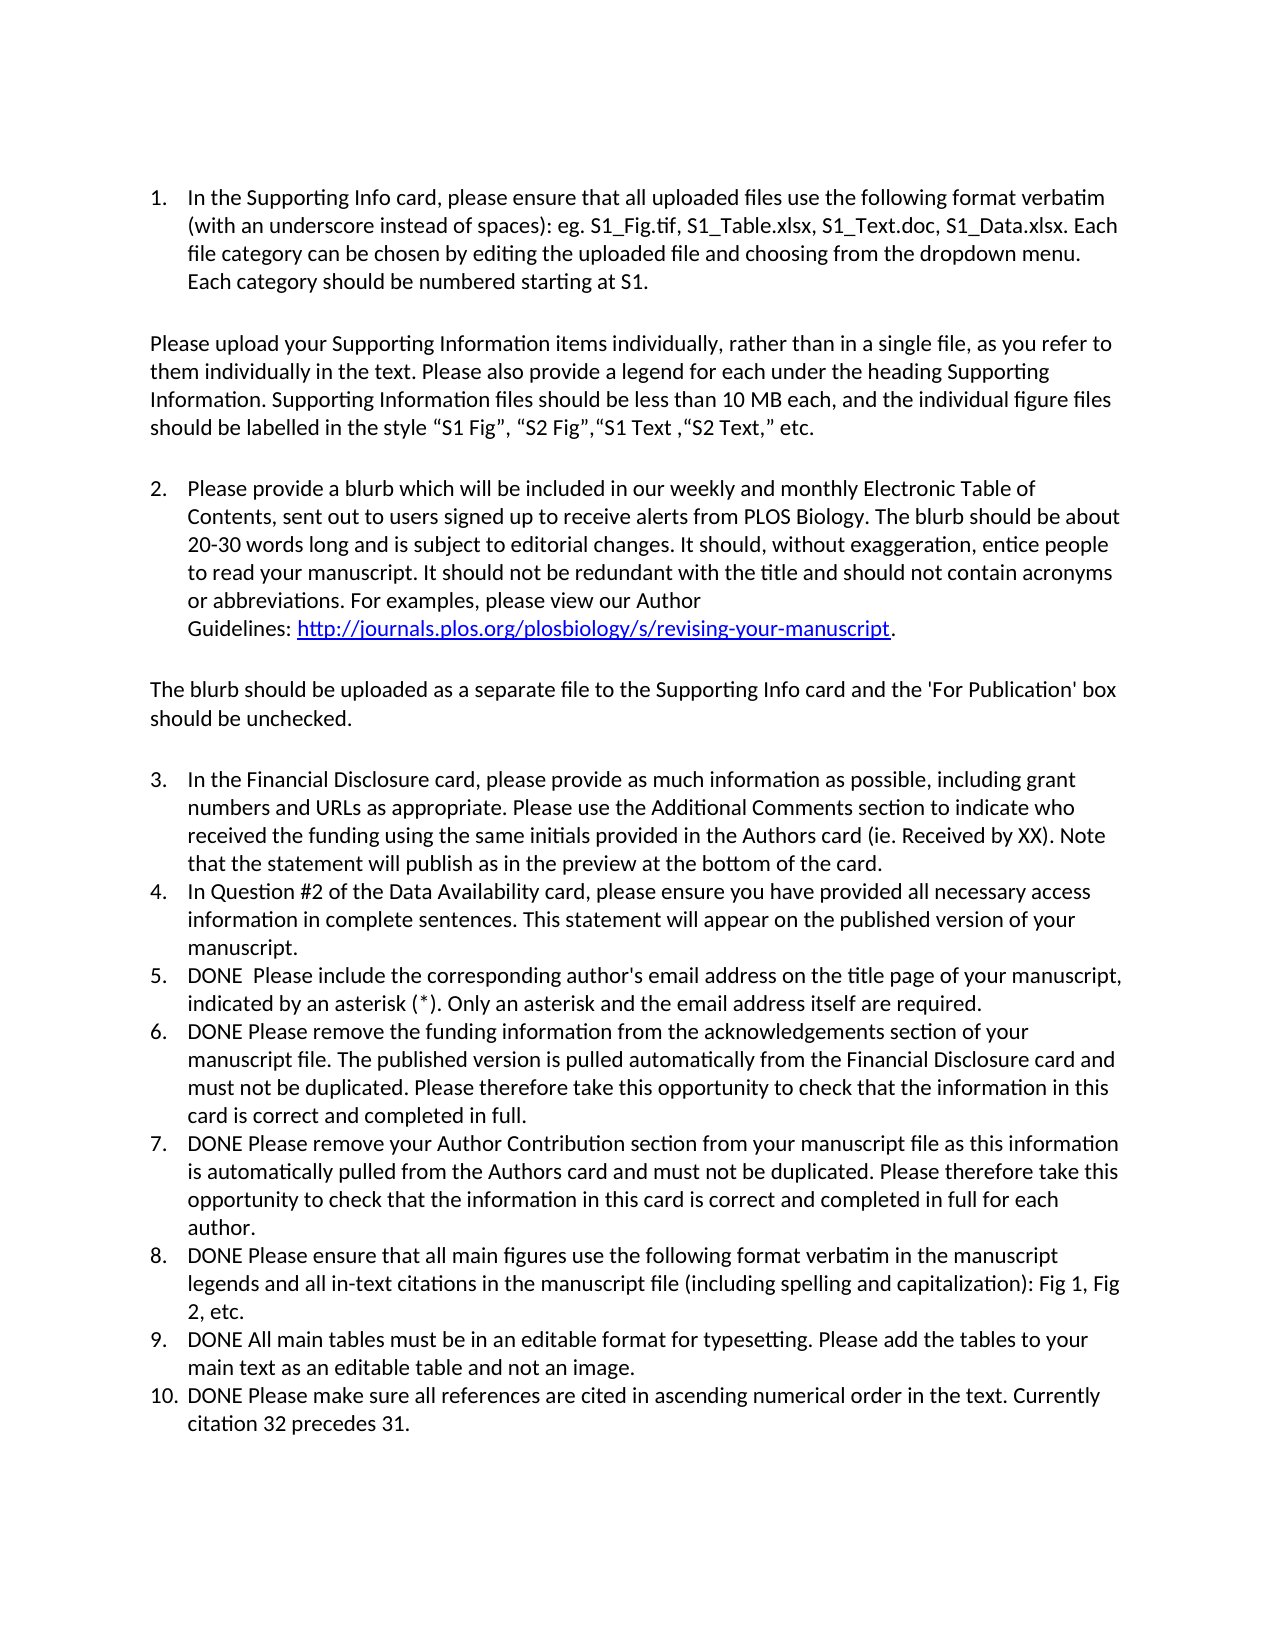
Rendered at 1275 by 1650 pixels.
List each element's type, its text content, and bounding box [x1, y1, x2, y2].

list DONE All main tables must be in an editable format for typesetting. Please add the tables to your main text as an editable table and not an image. [150, 1325, 1125, 1381]
text Please upload your Supporting Information items individually, rather than in a single file, as you refer to them individually in the text. Please also provide a legend for each under the heading Supporting Information. Supporting Information files should be less than 10 MB each, and the individual figure files should be labelled in the style “S1 Fig”, “S2 Fig”,“S1 Text ,“S2 Text,” etc. [150, 329, 1125, 441]
list DONE Please remove the funding information from the acknowledgements section of your manuscript file. The published version is pulled automatically from the Financial Disclosure card and must not be duplicated. Please therefore take this opportunity to check that the information in this card is correct and completed in full. [150, 1017, 1125, 1129]
list DONE Please remove your Author Contribution section from your manuscript file as this information is automatically pulled from the Authors card and must not be duplicated. Please therefore take this opportunity to check that the information in this card is correct and completed in full for each author. [150, 1129, 1125, 1241]
text The blurb should be uploaded as a separate file to the Supporting Info card and the 'For Publication' box should be unchecked. [150, 676, 1125, 732]
list DONE Please include the corresponding author's email address on the title page of your manuscript, indicated by an asterisk (*). Only an asterisk and the email address itself are required. [150, 961, 1125, 1017]
list In Question #2 of the Data Availability card, please ensure you have provided all necessary access information in complete sentences. This statement will appear on the published version of your manuscript. [150, 877, 1125, 961]
list DONE Please make sure all references are cited in ascending numerical order in the text. Currently citation 32 precedes 31. [150, 1381, 1125, 1437]
list In the Supporting Info card, please ensure that all uploaded files use the following format verbatim (with an underscore instead of spaces): eg. S1_Fig.tif, S1_Table.xlsx, S1_Text.doc, S1_Data.xlsx. Each file category can be chosen by editing the uploaded file and choosing from the dropdown menu. Each category should be numbered starting at S1. [150, 183, 1125, 295]
list Please provide a blurb which will be included in our weekly and monthly Electronic Table of Contents, sent out to users signed up to receive alerts from PLOS Biology. The blurb should be about 20-30 words long and is subject to editorial changes. It should, without exaggeration, entice people to read your manuscript. It should not be redundant with the title and should not contain acronyms or abbreviations. For examples, please view our Author Guidelines: http://journals.plos.org/plosbiology/s/revising-your-manuscript. [150, 474, 1125, 642]
list DONE Please ensure that all main figures use the following format verbatim in the manuscript legends and all in-text citations in the manuscript file (including spelling and capitalization): Fig 1, Fig 2, etc. [150, 1241, 1125, 1325]
list In the Financial Disclosure card, please provide as much information as possible, including grant numbers and URLs as appropriate. Please use the Additional Comments section to indicate who received the funding using the same initials provided in the Authors card (ie. Received by XX). Note that the statement will publish as in the preview at the bottom of the card. [150, 765, 1125, 877]
